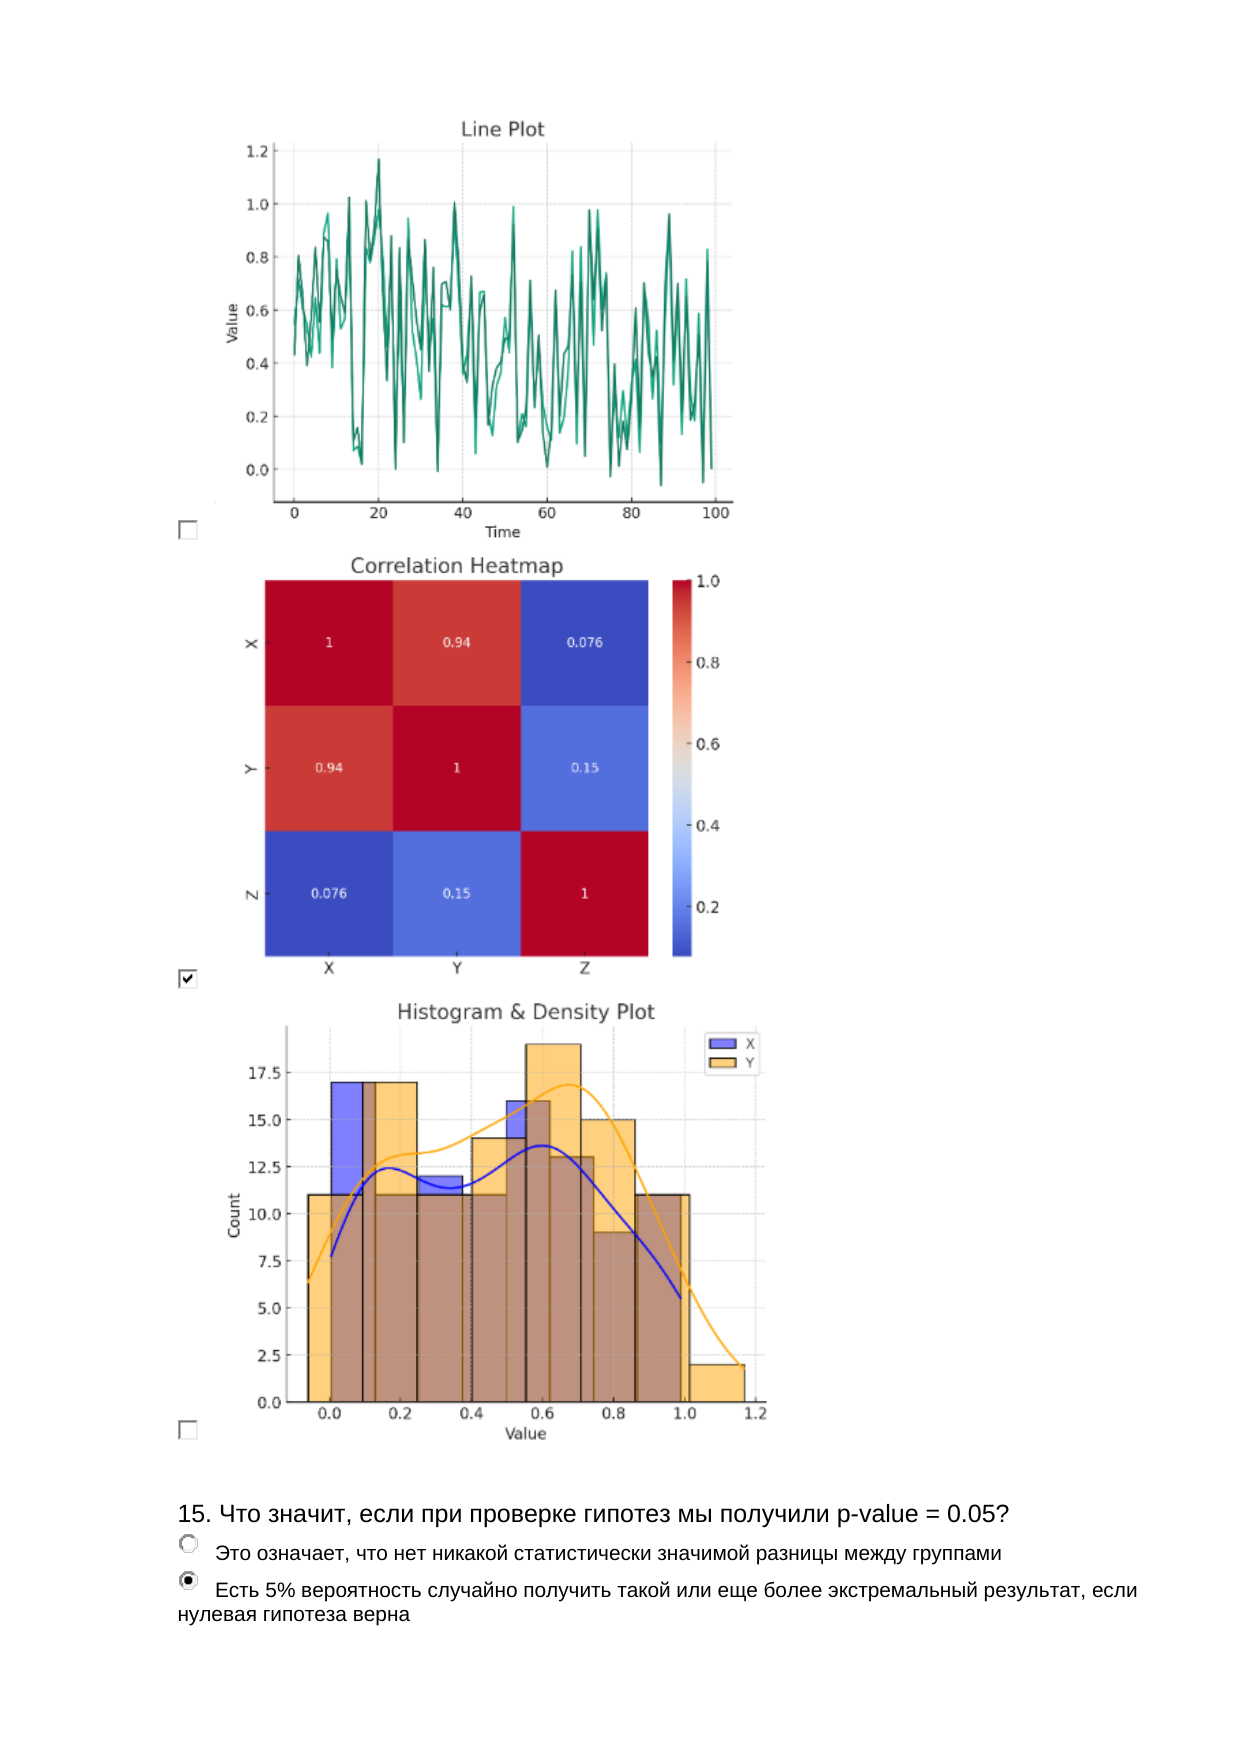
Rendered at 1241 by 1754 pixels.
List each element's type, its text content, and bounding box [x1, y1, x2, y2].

picture [214, 118, 777, 1447]
text Это означает, что нет никакой статистически значимой разницы между группами [177, 1528, 1152, 1564]
text 15. Что значит, если при проверке гипотез мы получили p-value = 0.05? [177, 1499, 1152, 1528]
text Есть 5% вероятность случайно получить такой или еще более экстремальный результат, если нулевая гипотеза верна [177, 1564, 1152, 1626]
